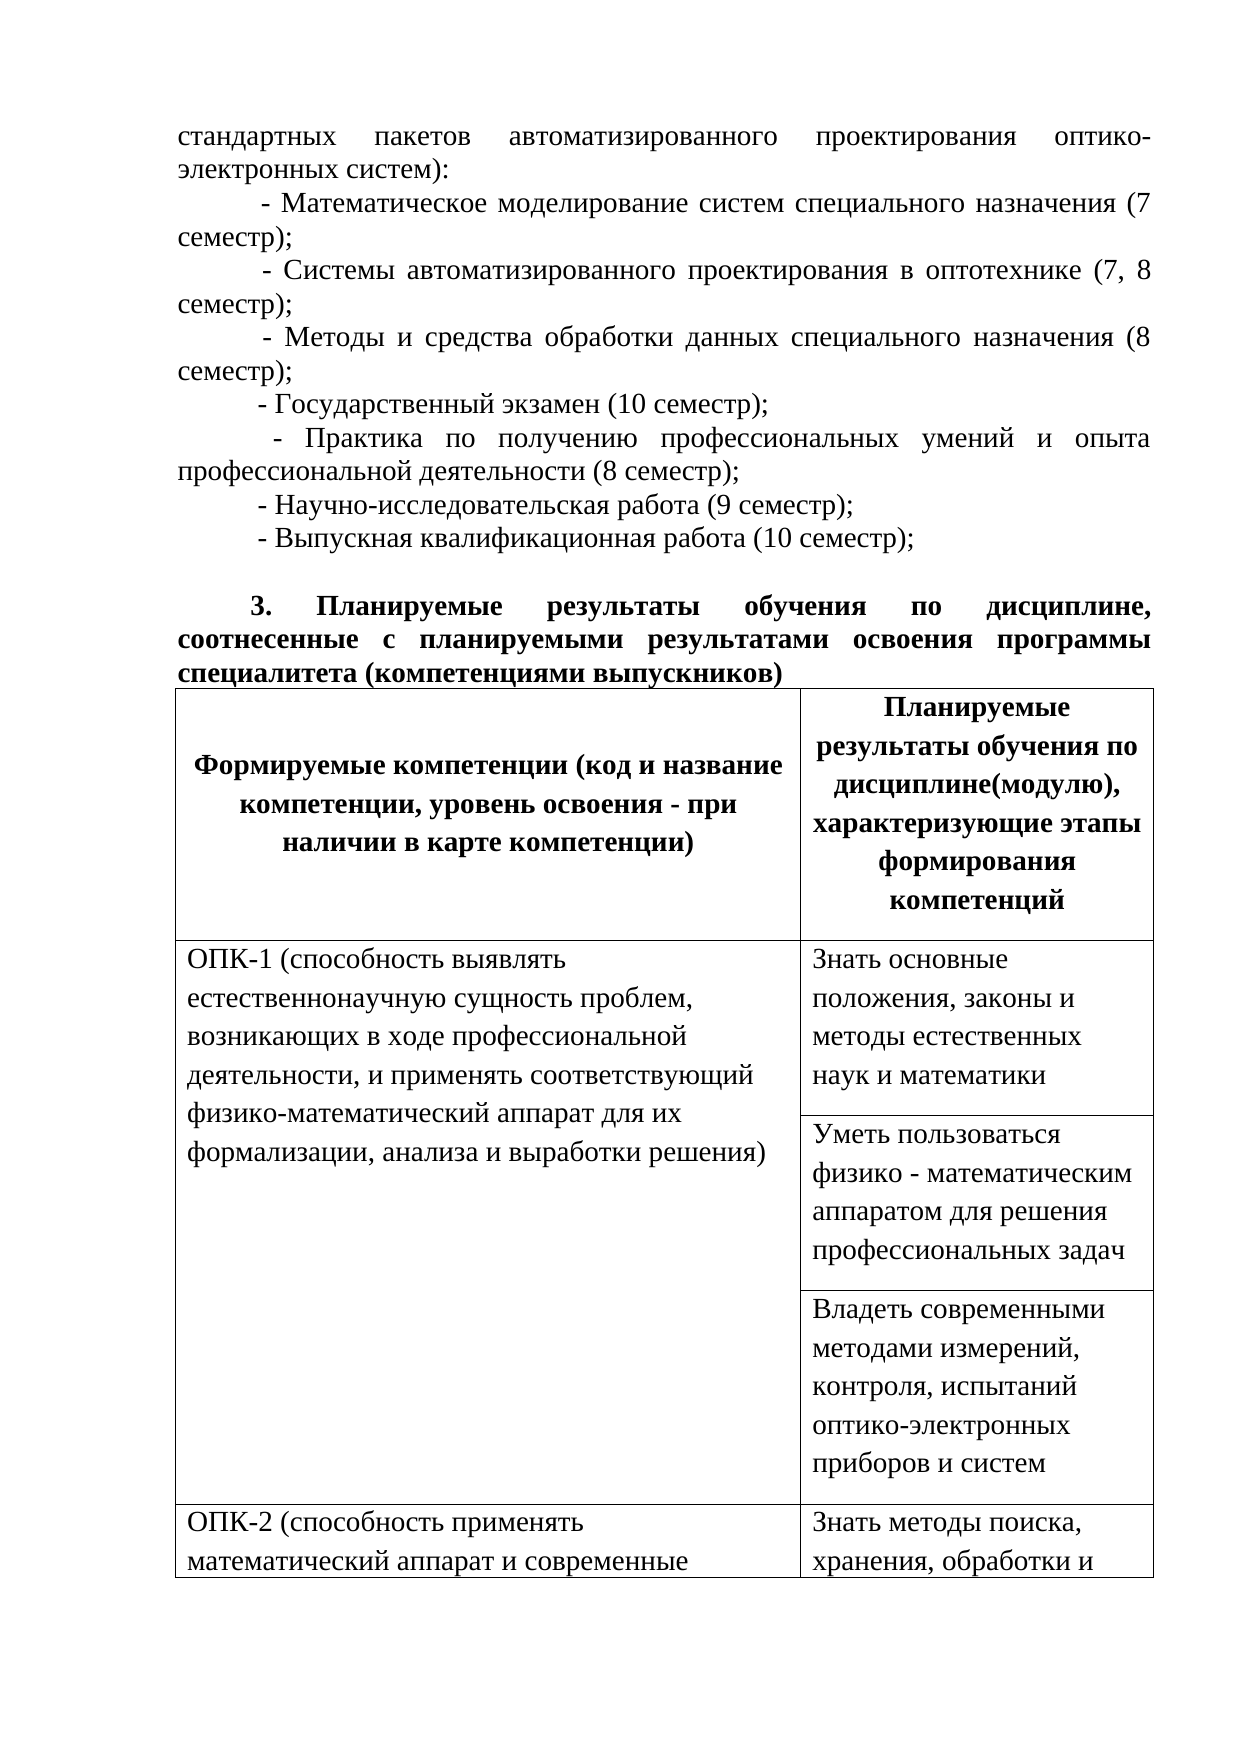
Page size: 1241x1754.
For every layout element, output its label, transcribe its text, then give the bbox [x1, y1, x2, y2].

table_cell ОПК-1 (способность выявлять естественнонаучную сущность проблем, возникающих в ходе профессиональной деятельности, и применять соответствующий физико-математический аппарат для их формализации, анализа и выработки решения) [176, 941, 800, 1503]
table_cell Владеть современными методами измерений, контроля, испытаний оптико-электронных приборов и систем [801, 1291, 1153, 1503]
text - Системы автоматизированного проектирования в оптотехнике (7, 8 семестр); [177, 252, 1152, 319]
text - Выпускная квалификационная работа (10 семестр); [177, 521, 1152, 554]
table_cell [801, 1505, 1153, 1577]
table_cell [176, 1505, 800, 1577]
text - Методы и средства обработки данных специального назначения (8 семестр); [177, 319, 1152, 386]
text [177, 118, 1152, 185]
text - Практика по получению профессиональных умений и опыта профессиональной деятельности (8 семестр); [177, 420, 1152, 487]
table_cell Уметь пользоваться физико - математическим аппаратом для решения профессиональных задач [801, 1116, 1153, 1290]
text 3. Планируемые результаты обучения по дисциплине, соотнесенные с планируемыми результатами освоения программы специалитета (компетенциями выпускников) [177, 588, 1152, 688]
text - Математическое моделирование систем специального назначения (7 семестр); [177, 185, 1152, 252]
text - Государственный экзамен (10 семестр); [177, 386, 1152, 420]
table_header Формируемые компетенции (код и название компетенции, уровень освоения - при наличии в карте компетенции) [176, 689, 800, 940]
text - Научно-исследовательская работа (9 семестр); [177, 487, 1152, 521]
table_header Планируемые результаты обучения по дисциплине(модулю), характеризующие этапы формирования компетенций [801, 689, 1153, 940]
table_cell Знать основные положения, законы и методы естественных наук и математики [801, 941, 1153, 1115]
